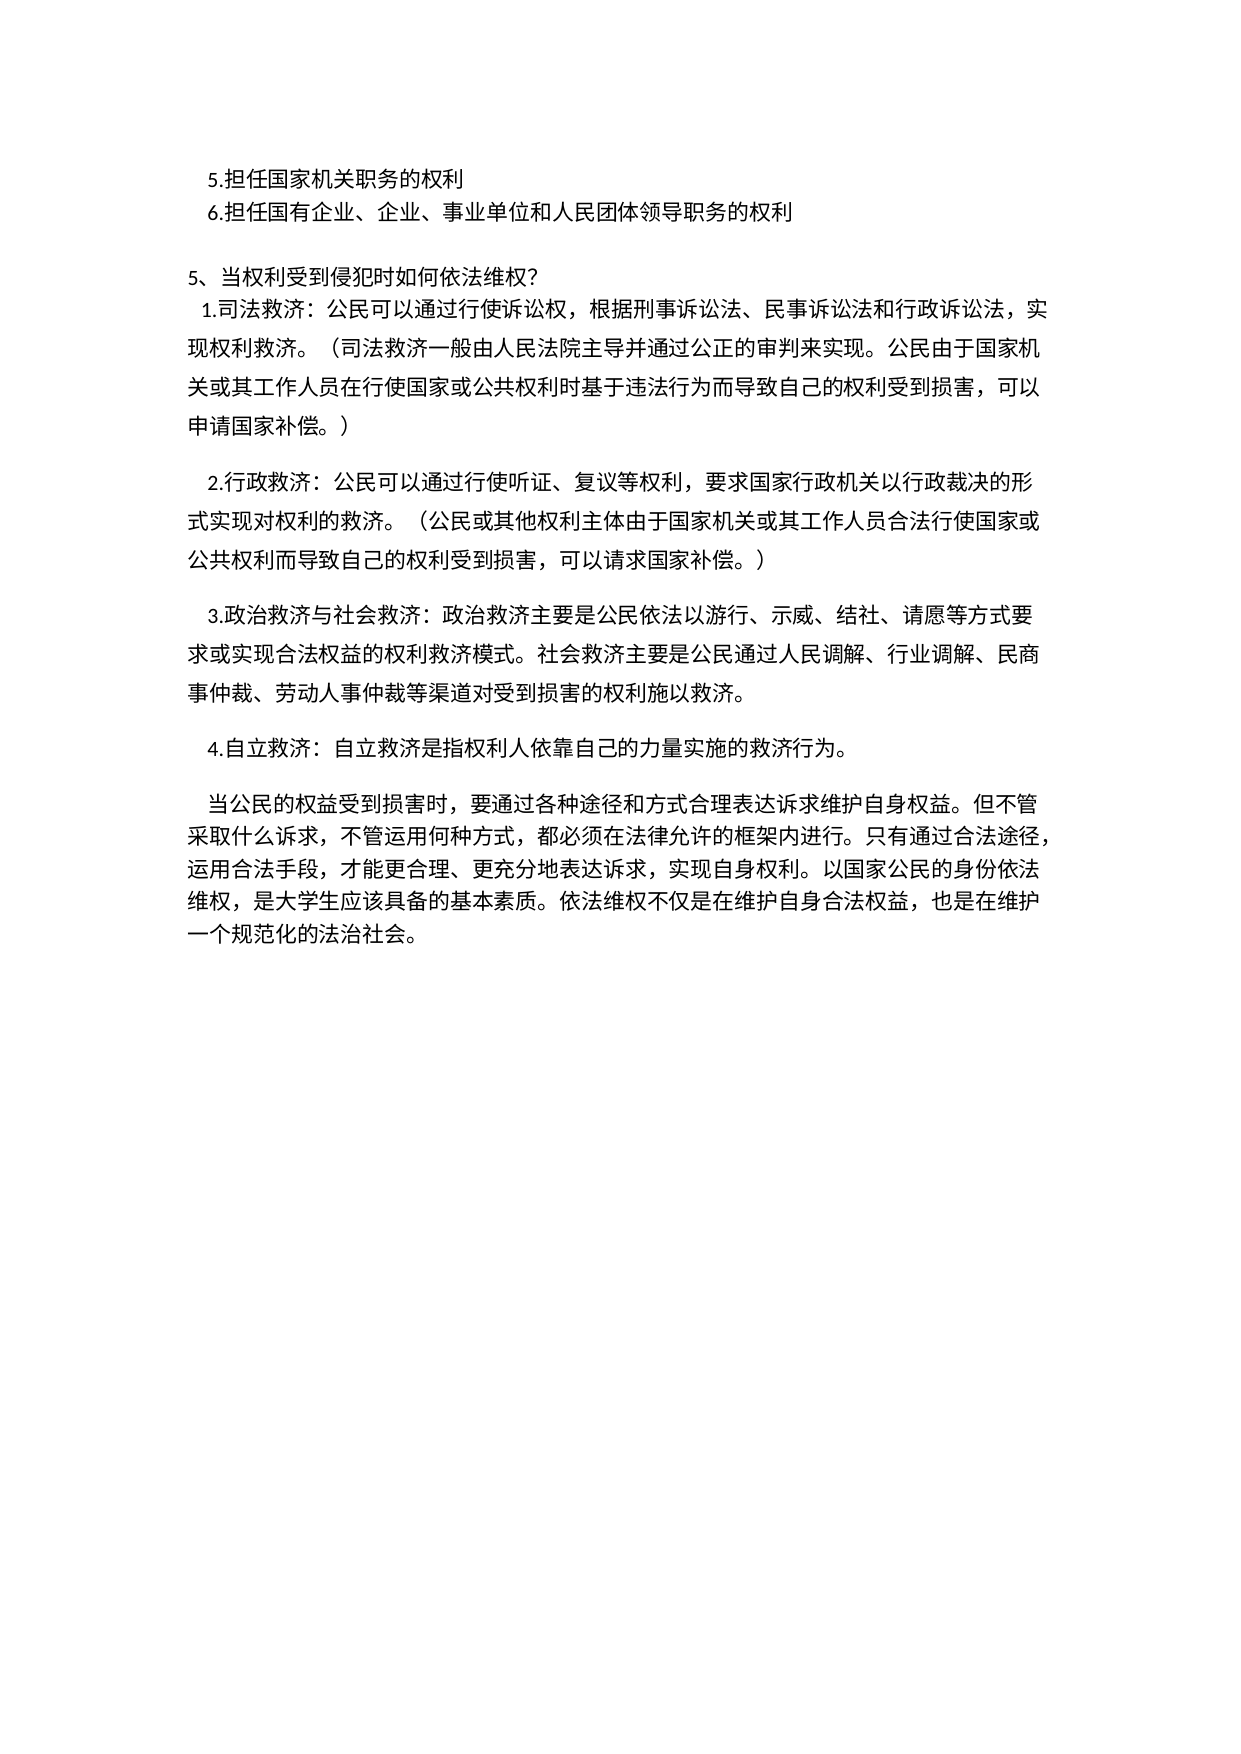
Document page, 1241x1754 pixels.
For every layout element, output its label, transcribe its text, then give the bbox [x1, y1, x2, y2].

text 4.自立救济：自立救济是指权利人依靠自己的力量实施的救济行为。 [187, 731, 1053, 763]
text 1.司法救济：公民可以通过行使诉讼权，根据刑事诉讼法、民事诉讼法和行政诉讼法，实现权利救济。（司法救济一般由人民法院主导并通过公正的审判来实现。公民由于国家机关或其工作人员在行使国家或公共权利时基于违法行为而导致自己的权利受到损害，可以申请国家补偿。） [187, 292, 1053, 441]
text 当公民的权益受到损害时，要通过各种途径和方式合理表达诉求维护自身权益。但不管采取什么诉求，不管运用何种方式，都必须在法律允许的框架内进行。只有通过合法途径，运用合法手段，才能更合理、更充分地表达诉求，实现自身权利。以国家公民的身份依法维权，是大学生应该具备的基本素质。依法维权不仅是在维护自身合法权益，也是在维护一个规范化的法治社会。 [187, 786, 1053, 949]
text 6.担任国有企业、企业、事业单位和人民团体领导职务的权利 [187, 194, 1053, 227]
text 5.担任国家机关职务的权利 [187, 162, 1053, 194]
text 5、当权利受到侵犯时如何依法维权？ [187, 259, 1053, 292]
text 3.政治救济与社会救济：政治救济主要是公民依法以游行、示威、结社、请愿等方式要求或实现合法权益的权利救济模式。社会救济主要是公民通过人民调解、行业调解、民商事仲裁、劳动人事仲裁等渠道对受到损害的权利施以救济。 [187, 598, 1053, 708]
text 2.行政救济：公民可以通过行使听证、复议等权利，要求国家行政机关以行政裁决的形式实现对权利的救济。（公民或其他权利主体由于国家机关或其工作人员合法行使国家或公共权利而导致自己的权利受到损害，可以请求国家补偿。） [187, 464, 1053, 575]
